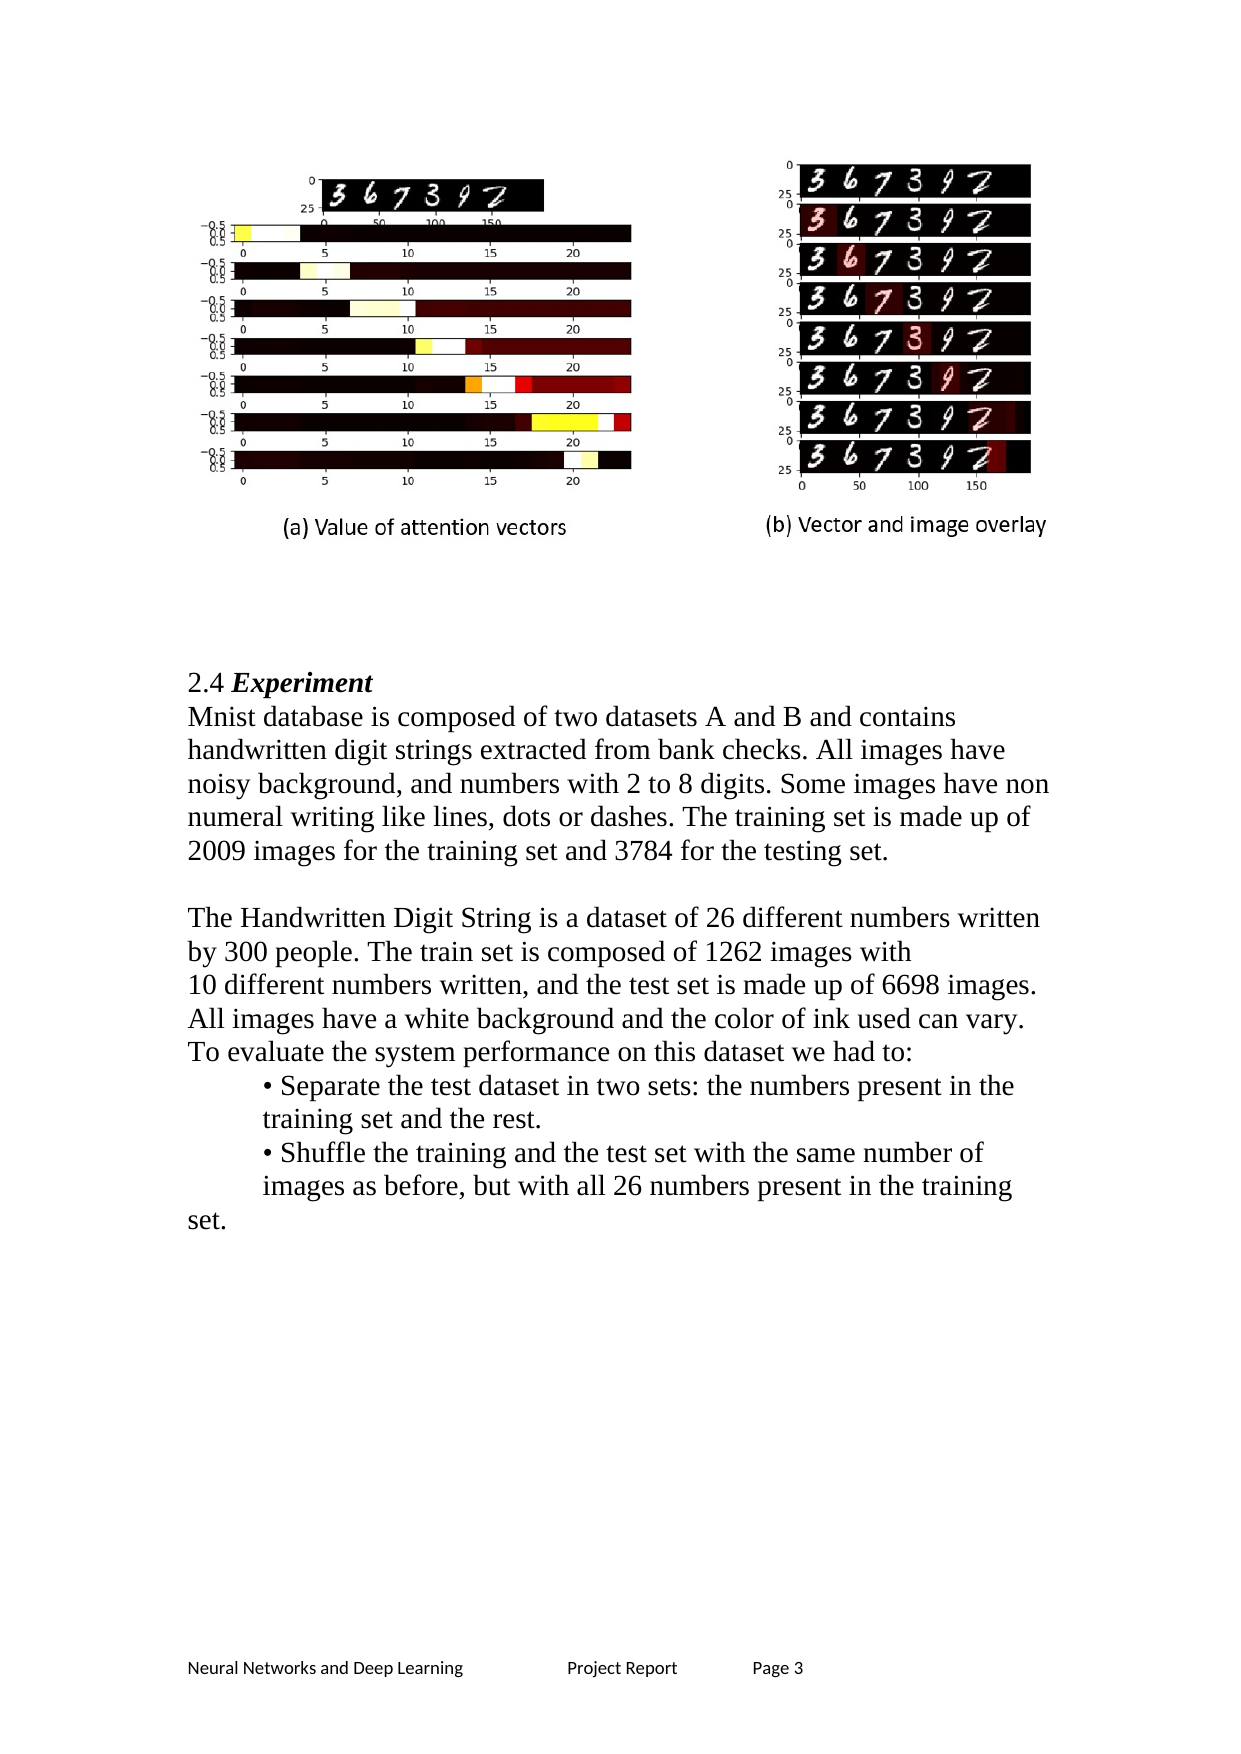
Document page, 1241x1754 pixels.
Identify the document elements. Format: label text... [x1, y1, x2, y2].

list Mnist database is composed of two datasets A and B and contains handwritten digit strings extracted from bank checks. All images have noisy background, and numbers with 2 to 8 digits. Some images have non numeral writing like lines, dots or dashes. The training set is made up of 2009 images for the training set and 3784 for the testing set. [187, 699, 1053, 867]
list • Separate the test dataset in two sets: the numbers present in the training set and the rest. [187, 1068, 1053, 1135]
list • Shuffle the training and the test set with the same number of images as before, but with all 26 numbers present in the training set. [187, 1135, 1053, 1236]
list The Handwritten Digit String is a dataset of 26 different numbers written by 300 people. The train set is composed of 1262 images with 10 different numbers written, and the test set is made up of 6698 images. All images have a white background and the color of ink used can vary. To evaluate the system performance on this dataset we had to: [187, 900, 1053, 1068]
picture [187, 150, 1052, 548]
list Experiment [187, 665, 1053, 699]
